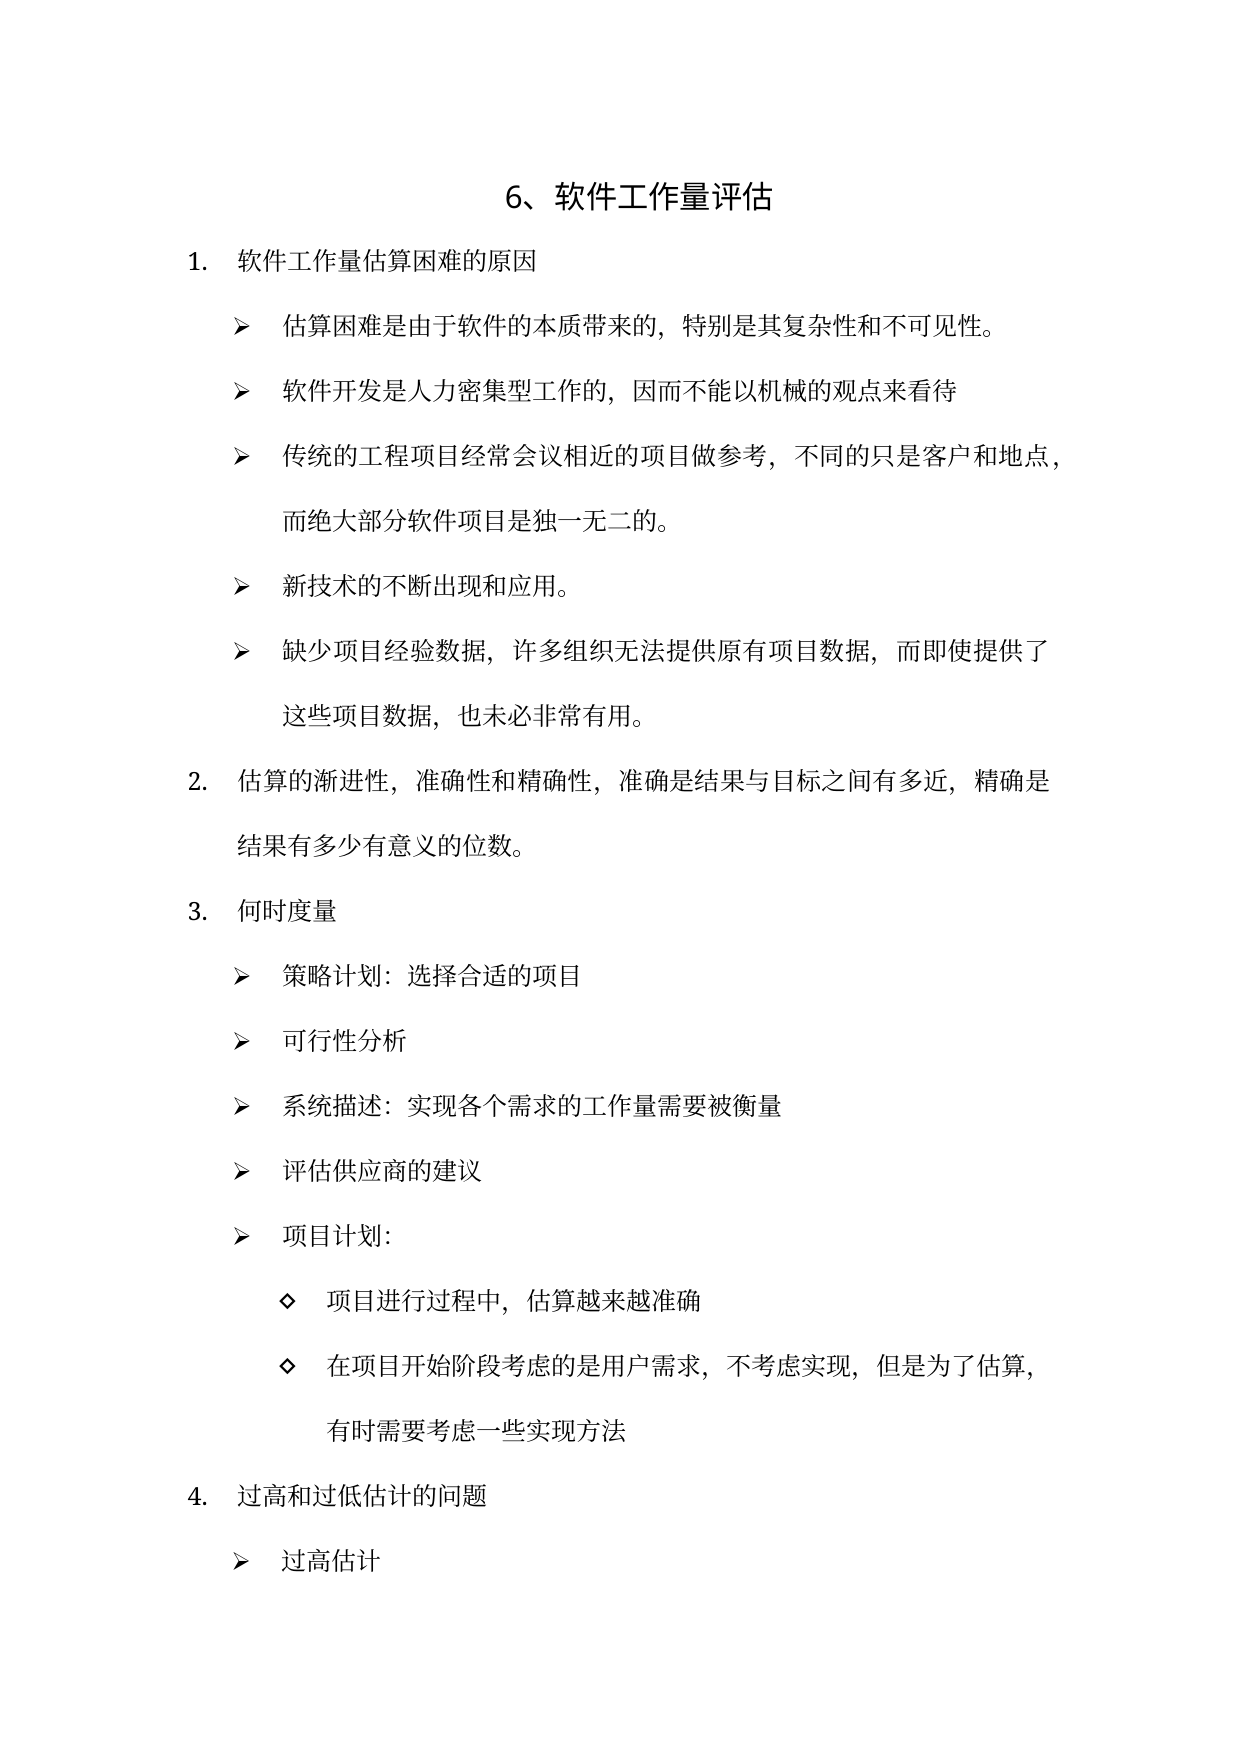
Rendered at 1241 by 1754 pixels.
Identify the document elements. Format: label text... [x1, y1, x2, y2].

list 可行性分析 [232, 1007, 1053, 1072]
list 过高和过低估计的问题 [187, 1462, 1053, 1527]
list 软件开发是人力密集型工作的，因而不能以机械的观点来看待 [232, 357, 1053, 422]
list 软件工作量估算困难的原因 [187, 227, 1053, 292]
list 项目计划： [232, 1202, 1053, 1267]
list 项目进行过程中，估算越来越准确 [276, 1267, 1053, 1332]
list 在项目开始阶段考虑的是用户需求，不考虑实现，但是为了估算，有时需要考虑一些实现方法 [276, 1332, 1053, 1462]
list 软件工作量评估 [225, 162, 1053, 227]
list 估算的渐进性，准确性和精确性，准确是结果与目标之间有多近，精确是结果有多少有意义的位数。 [187, 747, 1053, 877]
list 过高估计 [231, 1527, 1053, 1592]
list 传统的工程项目经常会议相近的项目做参考，不同的只是客户和地点，而绝大部分软件项目是独一无二的。 [232, 422, 1053, 552]
list 系统描述：实现各个需求的工作量需要被衡量 [232, 1072, 1053, 1137]
list 策略计划：选择合适的项目 [232, 942, 1053, 1007]
list 评估供应商的建议 [232, 1137, 1053, 1202]
list 估算困难是由于软件的本质带来的，特别是其复杂性和不可见性。 [232, 292, 1053, 357]
list 何时度量 [187, 877, 1053, 942]
list 缺少项目经验数据，许多组织无法提供原有项目数据，而即使提供了这些项目数据，也未必非常有用。 [232, 617, 1053, 747]
list 新技术的不断出现和应用。 [232, 552, 1053, 617]
